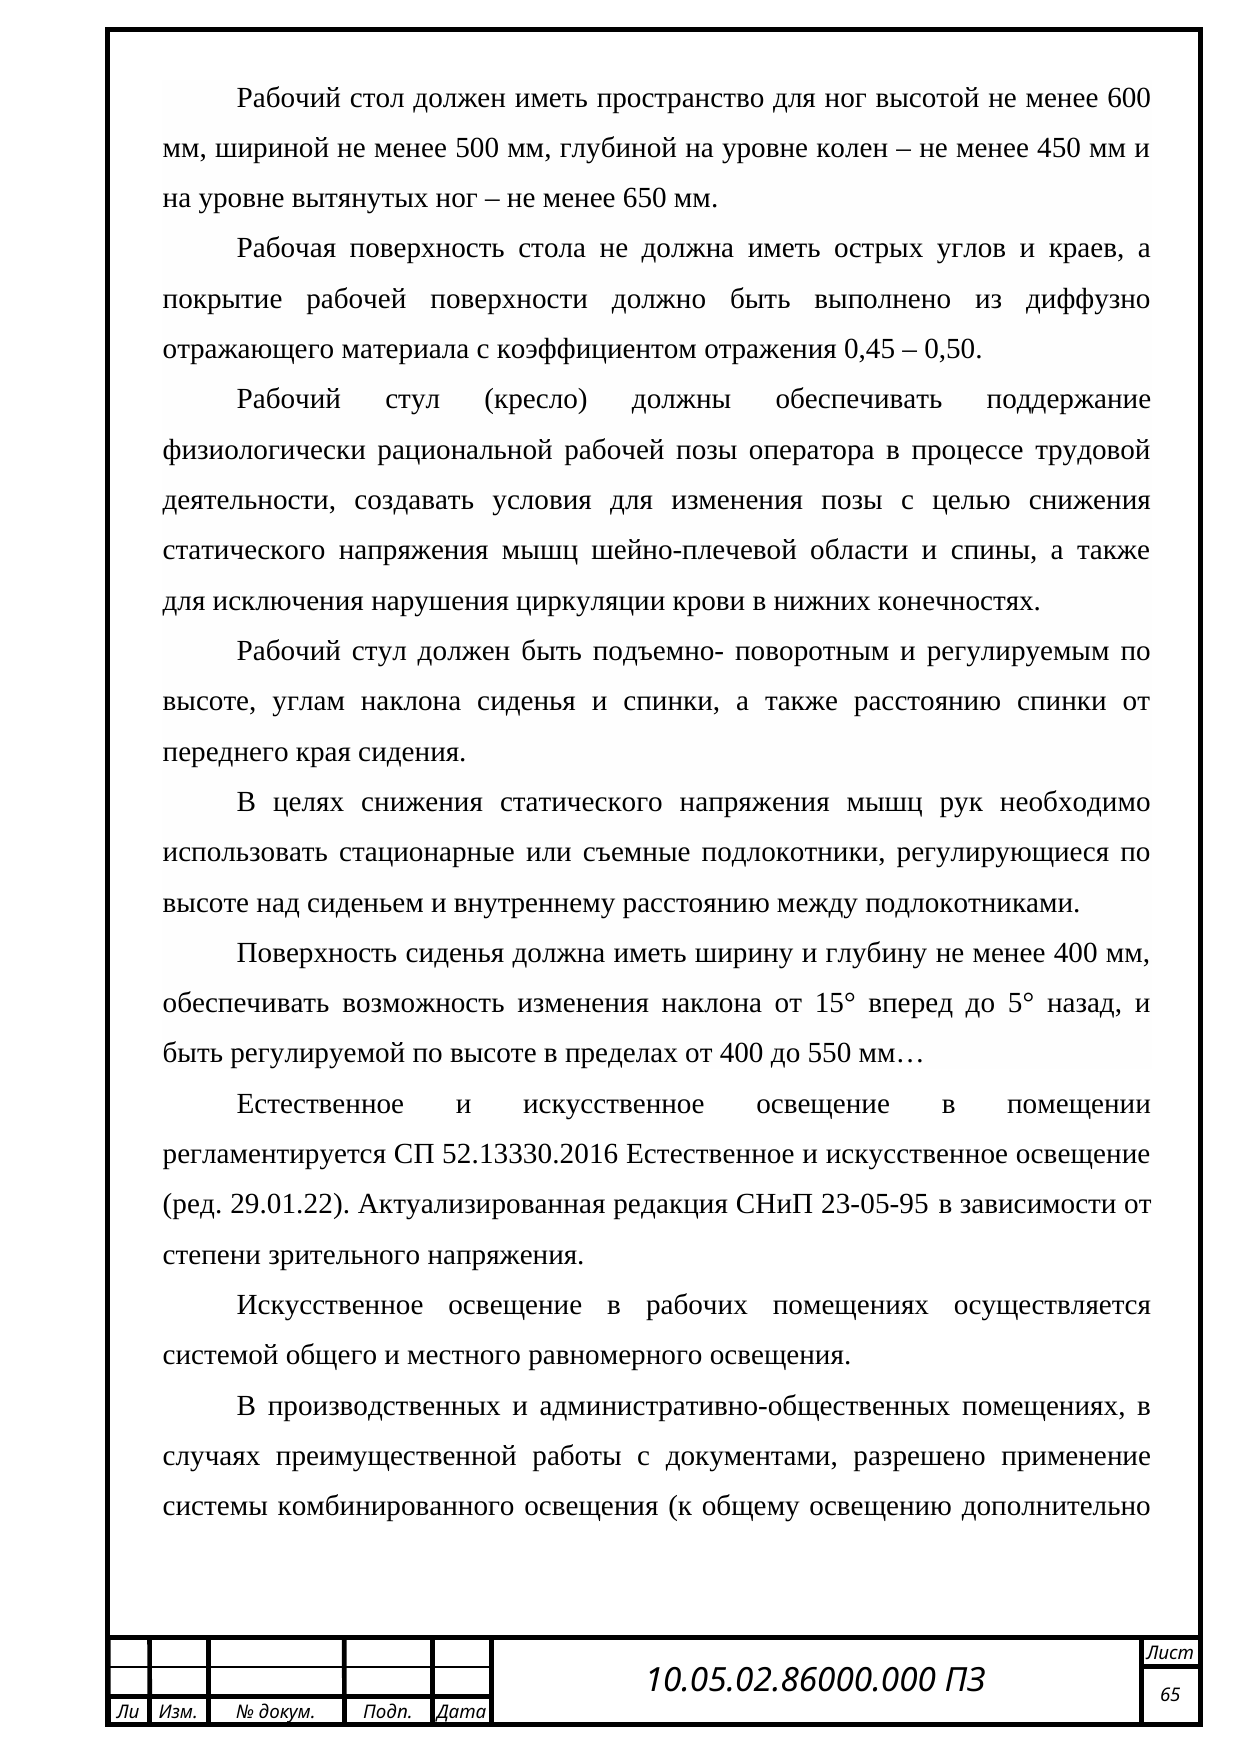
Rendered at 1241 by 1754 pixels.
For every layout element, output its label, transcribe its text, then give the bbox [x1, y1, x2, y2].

text Искусственное освещение в рабочих помещениях осуществляется системой общего и местного равномерного освещения. [162, 1287, 1152, 1371]
text Рабочая поверхность стола не должна иметь острых углов и краев, а покрытие рабочей поверхности должно быть выполнено из диффузно отражающего материала с коэффициентом отражения 0,45 – 0,50. [162, 231, 1152, 365]
text Рабочий стул (кресло) должны обеспечивать поддержание физиологически рациональной рабочей позы оператора в процессе трудовой деятельности, создавать условия для изменения позы с целью снижения статического напряжения мышц шейно-плечевой области и спины, а также для исключения нарушения циркуляции крови в нижних конечностях. [162, 382, 1152, 616]
text Естественное и искусственное освещение в помещении регламентируется СП 52.13330.2016 Естественное и искусственное освещение (ред. 29.01.22). Актуализированная редакция СНиП 23-05-95 в зависимости от степени зрительного напряжения. [162, 1086, 1152, 1270]
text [162, 1388, 1152, 1522]
text В целях снижения статического напряжения мышц рук необходимо использовать стационарные или съемные подлокотники, регулирующиеся по высоте над сиденьем и внутреннему расстоянию между подлокотниками. [162, 784, 1152, 918]
text Поверхность сиденья должна иметь ширину и глубину не менее , обеспечивать возможность изменения наклона от 15° вперед до 5° назад, и быть регулируемой по высоте в пределах от 400 до 550 мм… [162, 935, 1152, 1069]
text Рабочий стул должен быть подъемно- поворотным и регулируемым по высоте, углам наклона сиденья и спинки, а также расстоянию спинки от переднего края сидения. [162, 633, 1152, 767]
text Рабочий стол должен иметь пространство для ног высотой не менее , шириной не менее , глубиной на уровне колен – не менее и на уровне вытянутых ног – не менее . [162, 80, 1152, 214]
